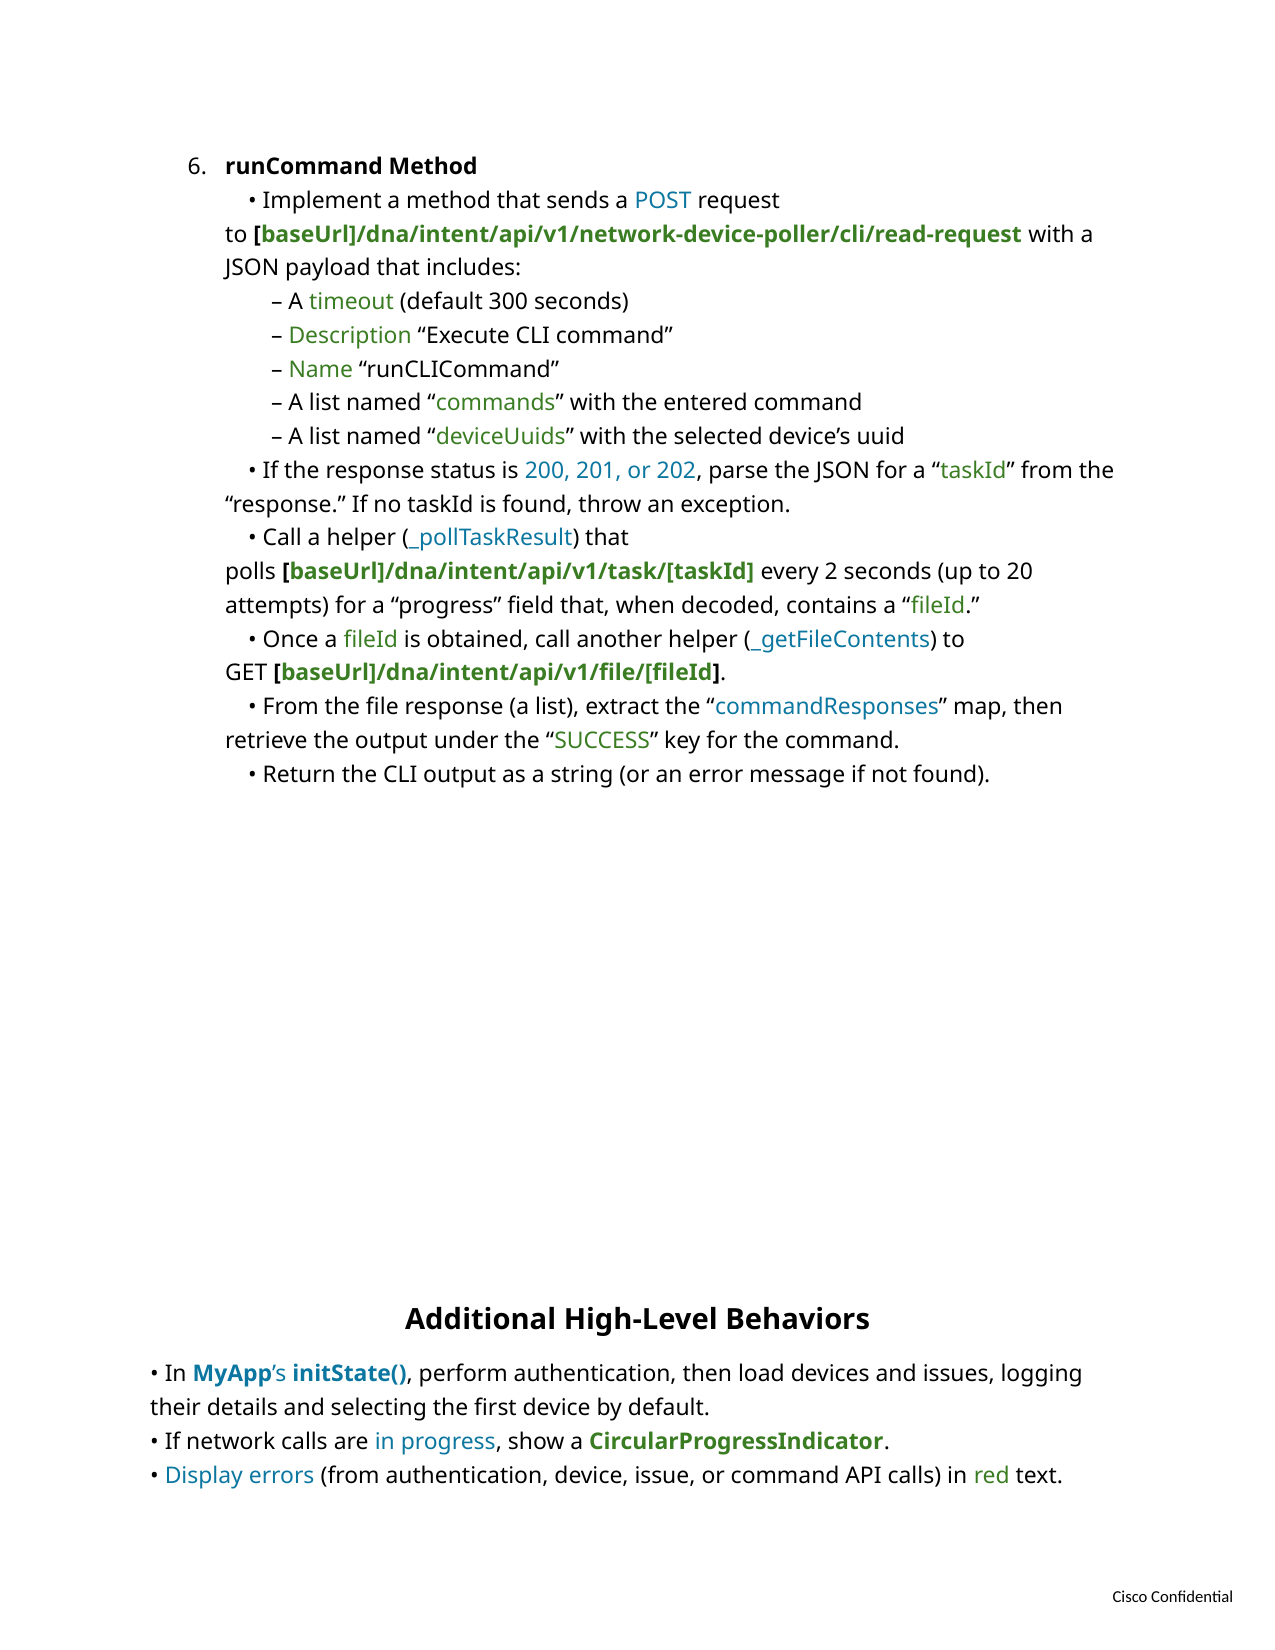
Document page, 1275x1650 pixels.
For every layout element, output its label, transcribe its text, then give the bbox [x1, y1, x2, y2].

text Additional High-Level Behaviors [150, 1298, 1125, 1338]
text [150, 1357, 1125, 1490]
list runCommand Method • Implement a method that sends a POST request to [baseUrl]/dna/intent/api/v1/network-device-poller/cli/read-request with a JSON payload that includes: – A timeout (default 300 seconds) – Description “Execute CLI command” – Name “runCLICommand” – A list named “commands” with the entered command – A list named “deviceUuids” with the selected device’s uuid • If the response status is 200, 201, or 202, parse the JSON for a “taskId” from the “response.” If no taskId is found, throw an exception. • Call a helper (_pollTaskResult) that polls [baseUrl]/dna/intent/api/v1/task/[taskId] every 2 seconds (up to 20 attempts) for a “progress” field that, when decoded, contains a “fileId.” • Once a fileId is obtained, call another helper (_getFileContents) to GET [baseUrl]/dna/intent/api/v1/file/[fileId]. • From the file response (a list), extract the “commandResponses” map, then retrieve the output under the “SUCCESS” key for the command. • Return the CLI output as a string (or an error message if not found). [187, 150, 1125, 789]
